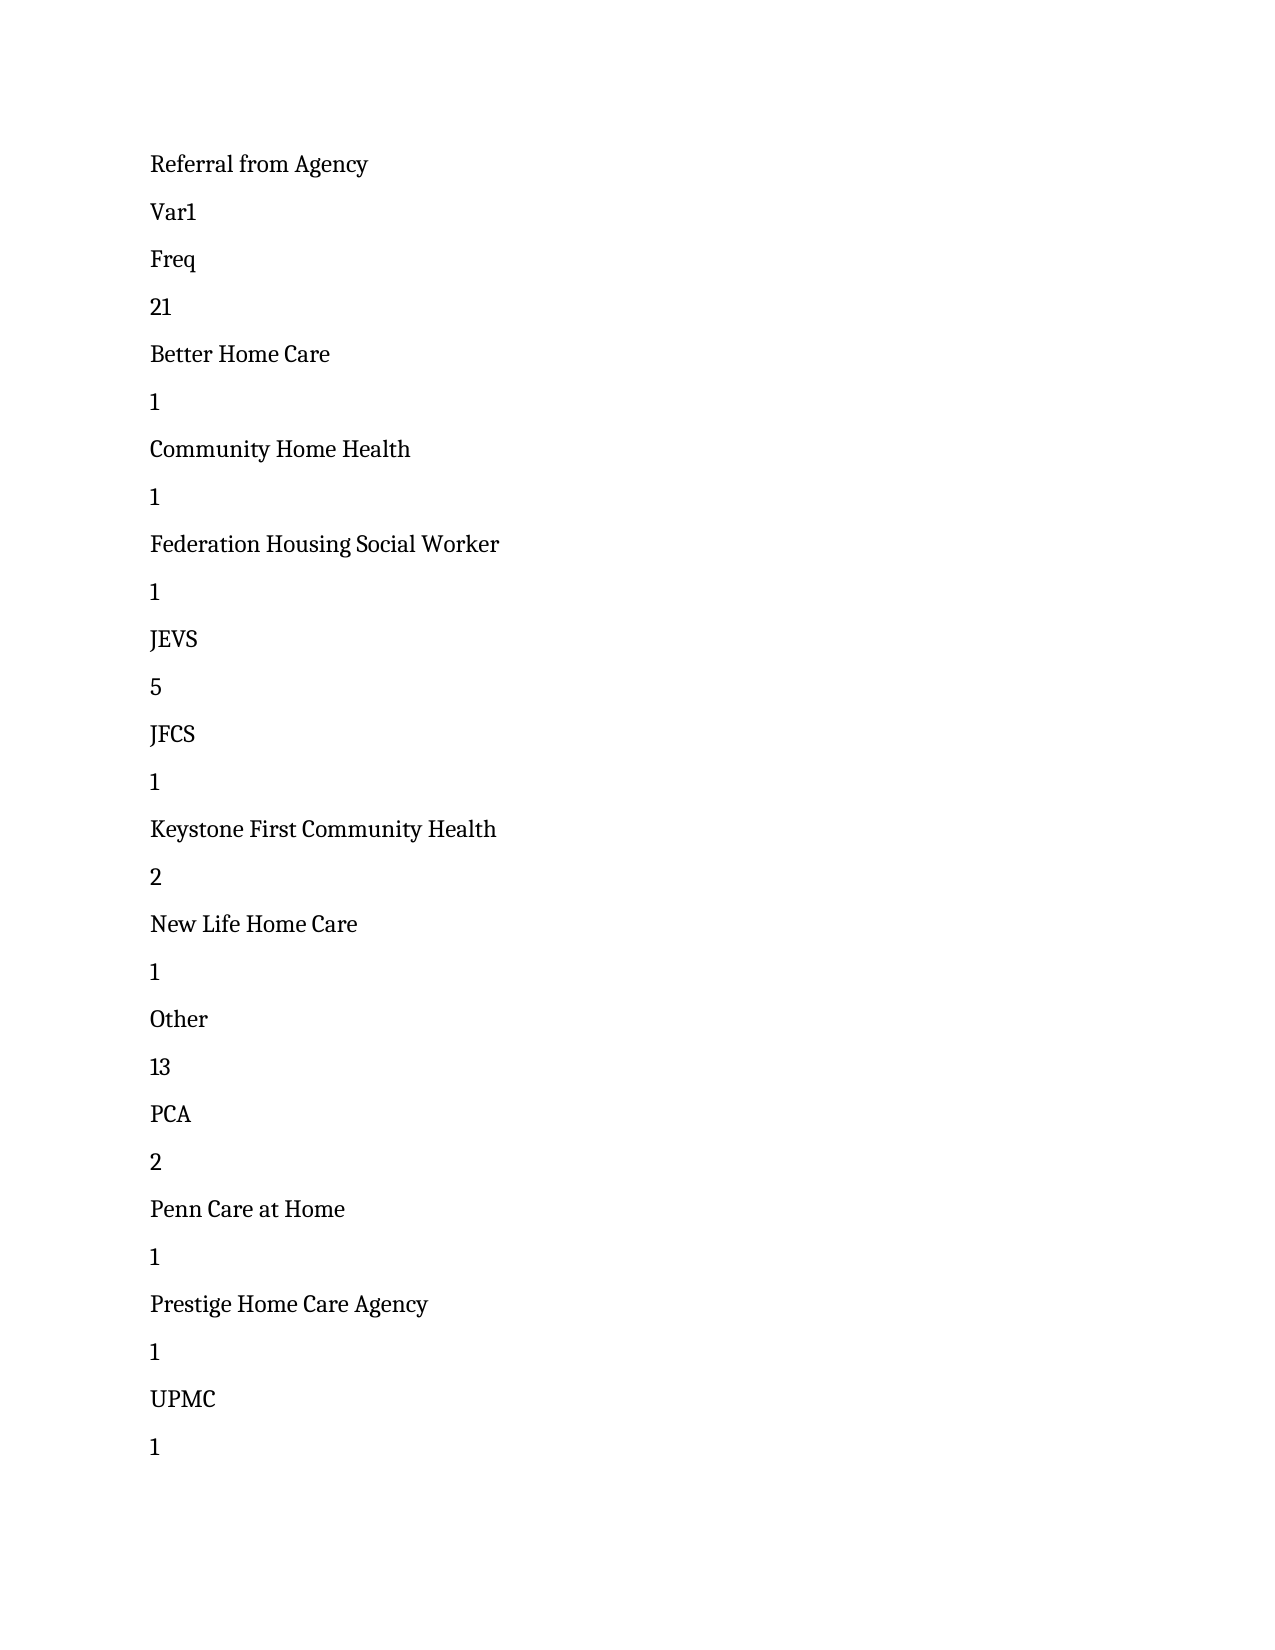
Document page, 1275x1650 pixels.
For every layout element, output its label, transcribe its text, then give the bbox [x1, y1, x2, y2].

text 2 [150, 1147, 1125, 1176]
text 1 [150, 482, 1125, 511]
text 1 [150, 577, 1125, 606]
text New Life Home Care [150, 910, 1125, 939]
text Penn Care at Home [150, 1195, 1125, 1224]
text Other [150, 1005, 1125, 1034]
text 1 [150, 767, 1125, 796]
text Keystone First Community Health [150, 815, 1125, 844]
text JFCS [150, 720, 1125, 749]
text Better Home Care [150, 340, 1125, 369]
text 1 [150, 1432, 1125, 1461]
text 2 [150, 862, 1125, 891]
text 1 [150, 1242, 1125, 1271]
text 1 [150, 1337, 1125, 1366]
text 21 [150, 292, 1125, 321]
text Federation Housing Social Worker [150, 530, 1125, 559]
text Community Home Health [150, 435, 1125, 464]
text 5 [150, 672, 1125, 701]
text 13 [150, 1052, 1125, 1081]
text Var1 [150, 197, 1125, 226]
text Referral from Agency [150, 150, 1125, 179]
text JEVS [150, 625, 1125, 654]
text 1 [150, 387, 1125, 416]
text Freq [150, 245, 1125, 274]
text 1 [150, 957, 1125, 986]
text UPMC [150, 1385, 1125, 1414]
text PCA [150, 1100, 1125, 1129]
text Prestige Home Care Agency [150, 1290, 1125, 1319]
